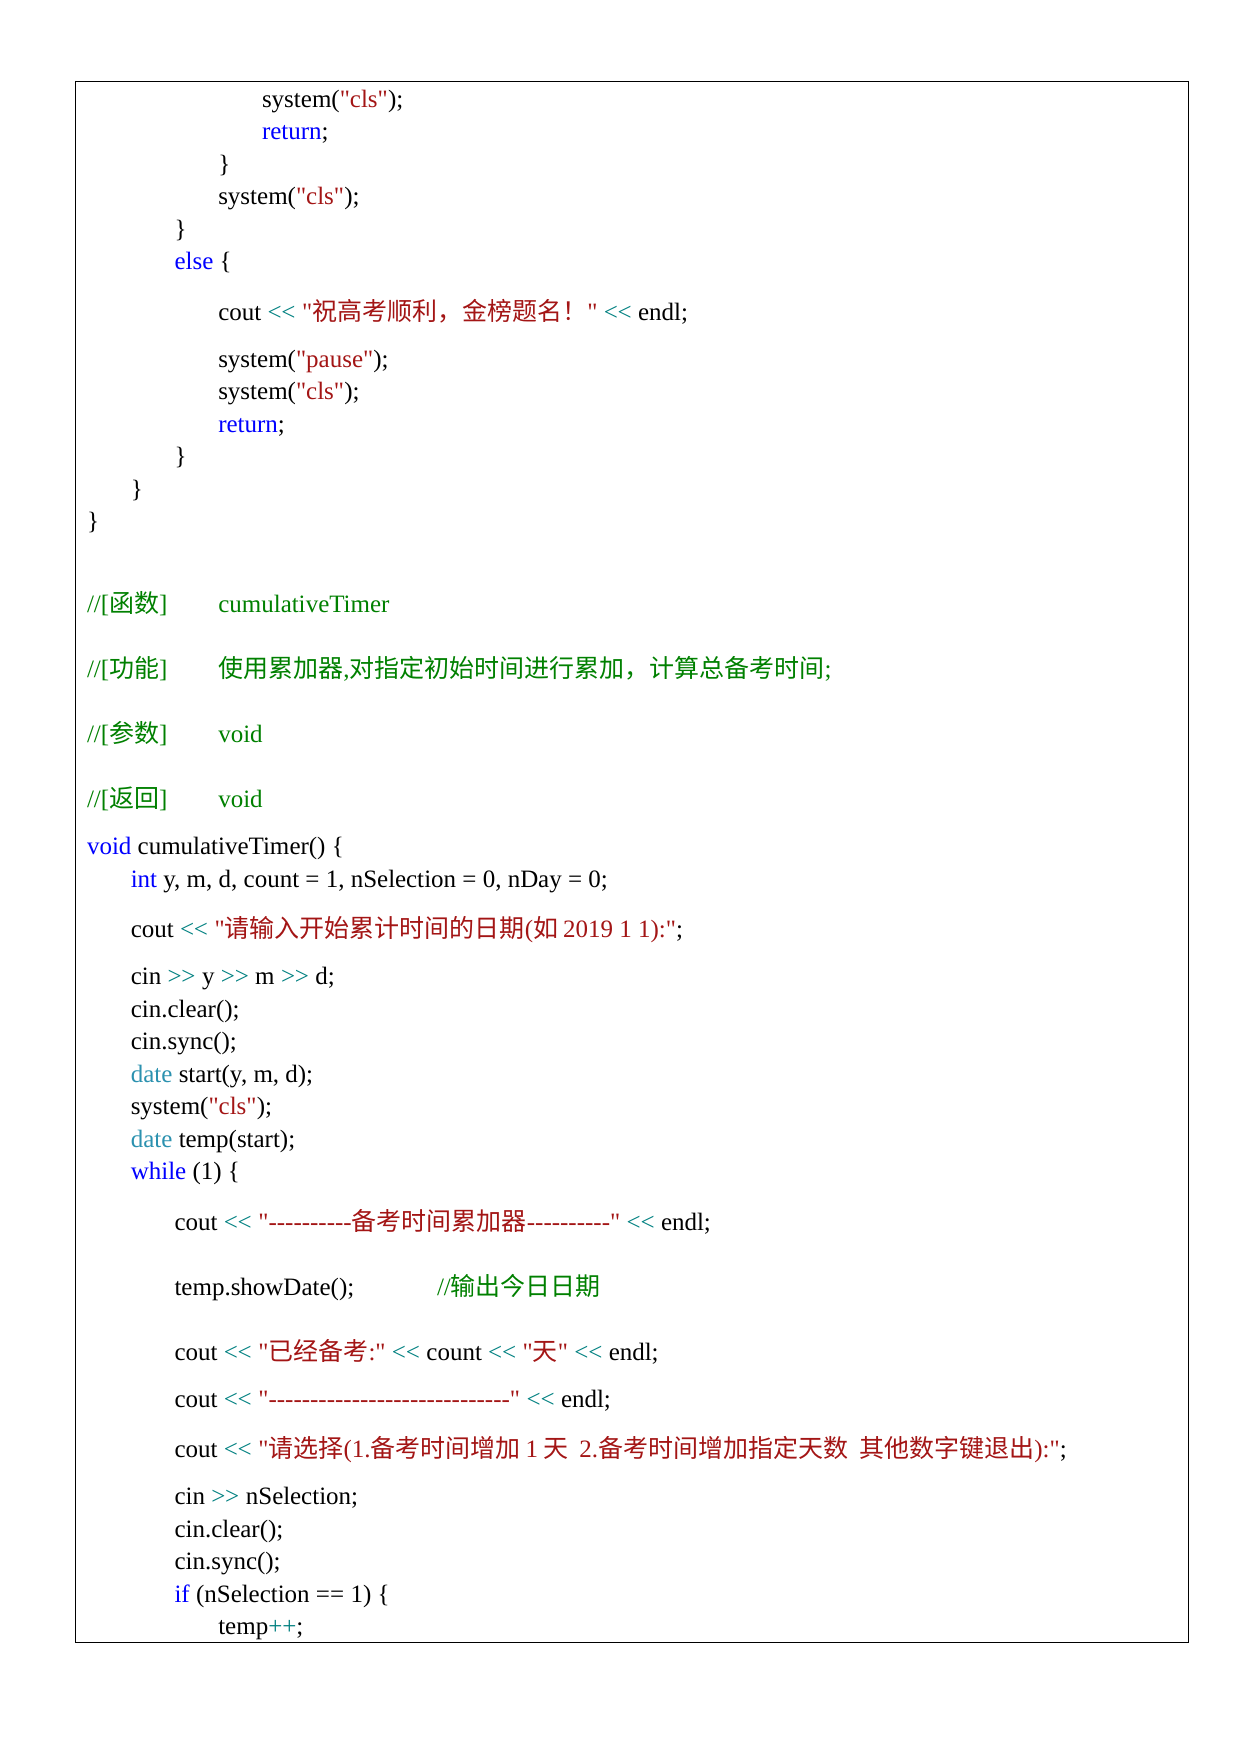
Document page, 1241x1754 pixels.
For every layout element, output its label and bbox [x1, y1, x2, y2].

table_cell [76, 82, 1188, 1642]
